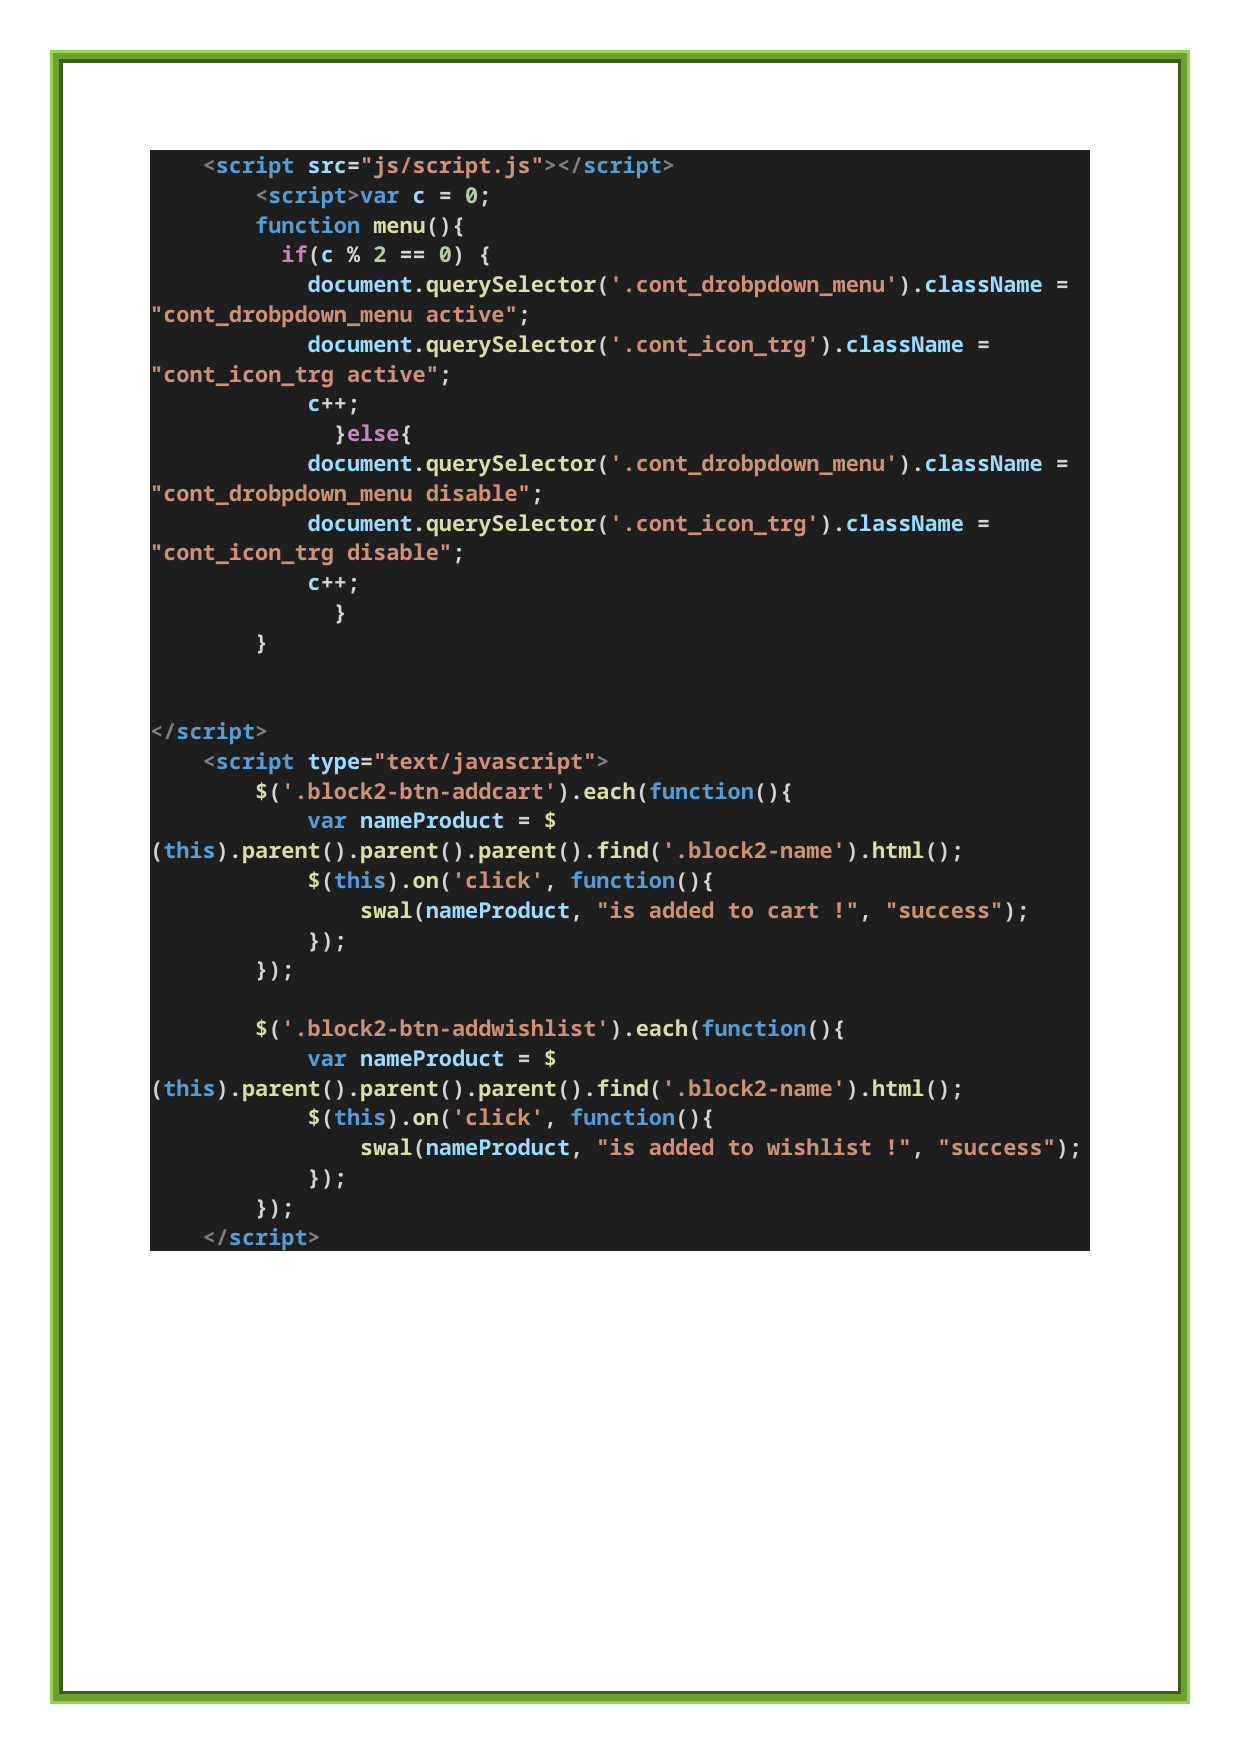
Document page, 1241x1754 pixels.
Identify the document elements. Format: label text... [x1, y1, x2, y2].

text $('.block2-btn-addwishlist').each(function(){ [150, 1013, 1090, 1043]
text $(this).on('click', function(){ [150, 865, 1090, 895]
text document.querySelector('.cont_drobpdown_menu').className = "cont_drobpdown_menu disable"; [150, 448, 1090, 507]
text var nameProduct = $(this).parent().parent().parent().find('.block2-name').html(); [150, 1043, 1090, 1102]
text }); [150, 1162, 1090, 1192]
text c++; [150, 567, 1090, 597]
text <script src="js/script.js"></script> [150, 150, 1090, 180]
text } [150, 597, 1090, 627]
text swal(nameProduct, "is added to wishlist !", "success"); [150, 1132, 1090, 1162]
text var nameProduct = $(this).parent().parent().parent().find('.block2-name').html(); [150, 805, 1090, 865]
text <script type="text/javascript"> [150, 746, 1090, 776]
text document.querySelector('.cont_icon_trg').className = "cont_icon_trg active"; [150, 329, 1090, 388]
text function menu(){ [150, 209, 1090, 239]
text </script> [150, 716, 1090, 746]
text c++; [150, 388, 1090, 418]
text <script>var c = 0; [150, 180, 1090, 209]
text $(this).on('click', function(){ [150, 1102, 1090, 1132]
text }); [150, 924, 1090, 954]
text } [150, 627, 1090, 656]
text </script> [150, 1221, 1090, 1251]
text }); [150, 954, 1090, 984]
text }); [150, 1192, 1090, 1221]
text document.querySelector('.cont_icon_trg').className = "cont_icon_trg disable"; [150, 507, 1090, 567]
text }else{ [150, 418, 1090, 448]
text swal(nameProduct, "is added to cart !", "success"); [150, 895, 1090, 924]
text $('.block2-btn-addcart').each(function(){ [150, 776, 1090, 805]
text document.querySelector('.cont_drobpdown_menu').className = "cont_drobpdown_menu active"; [150, 269, 1090, 329]
text if(c % 2 == 0) { [150, 239, 1090, 269]
